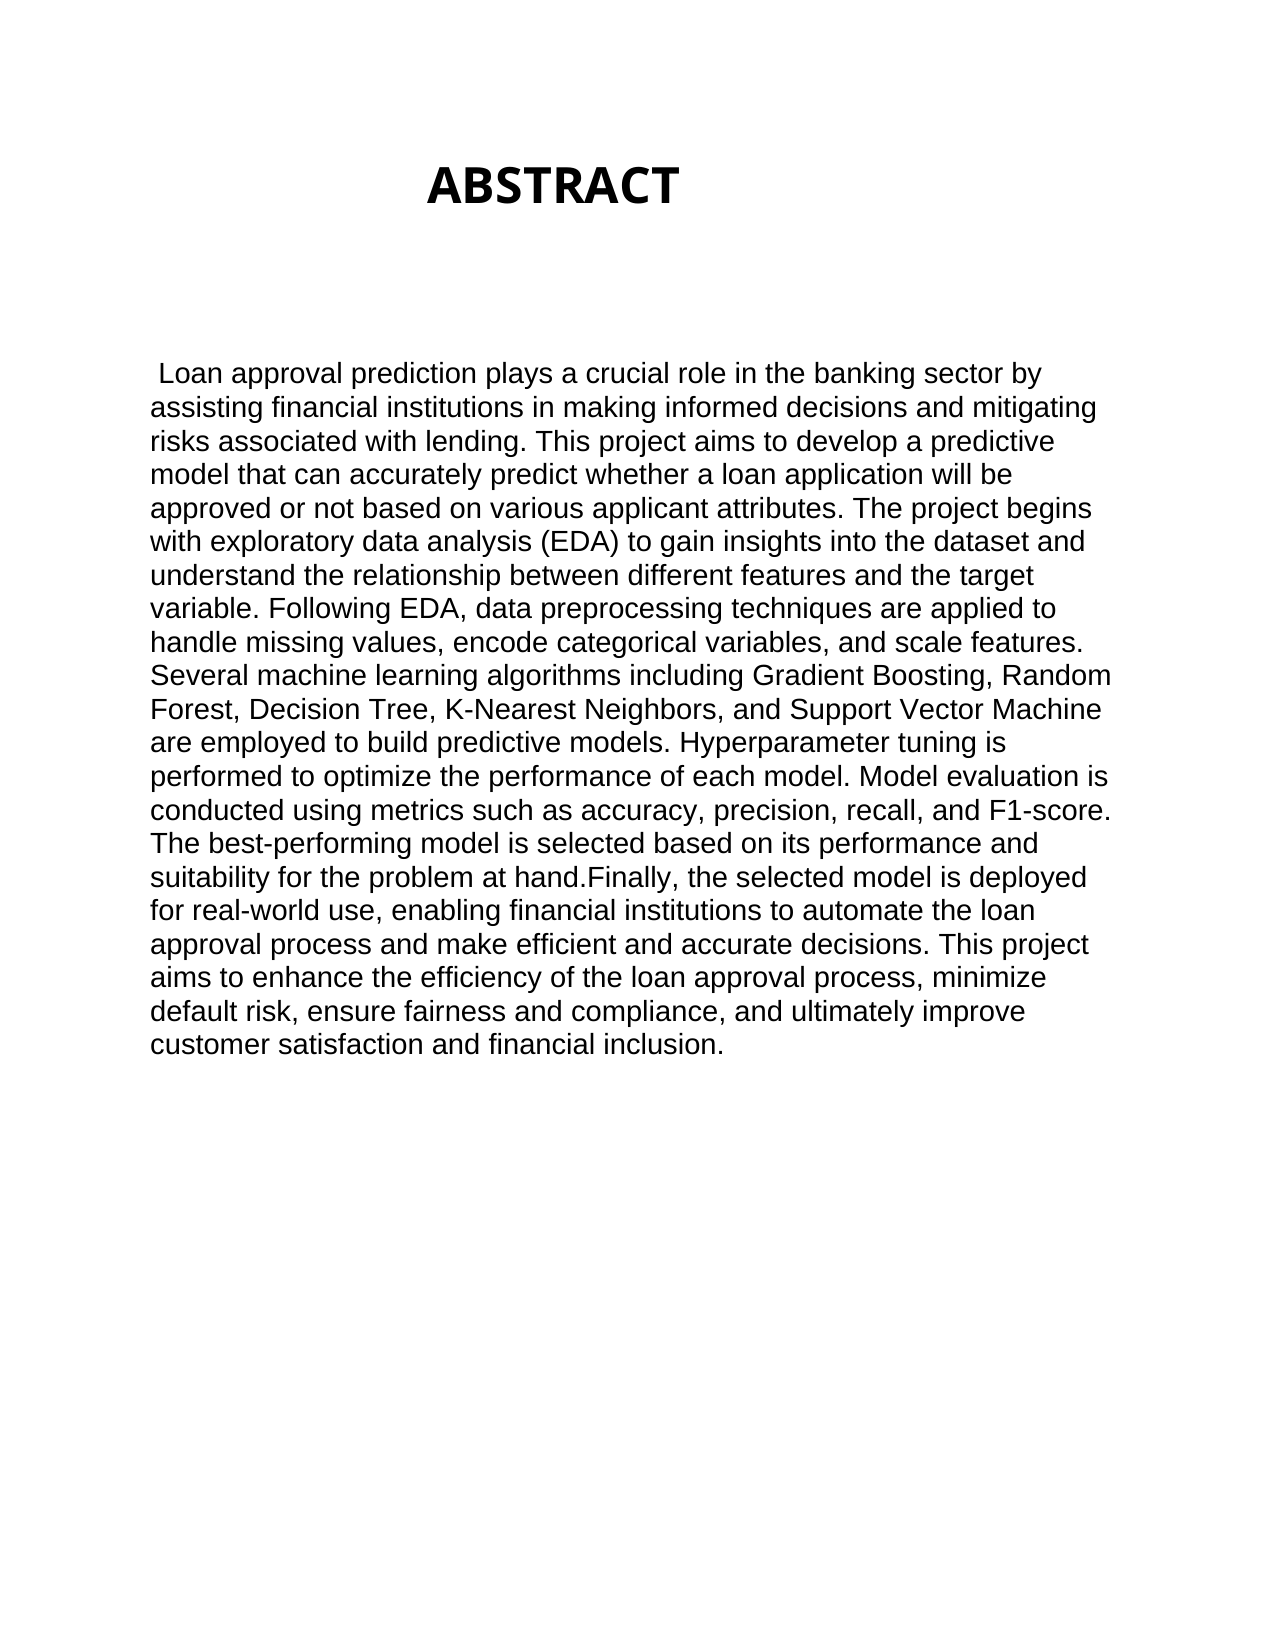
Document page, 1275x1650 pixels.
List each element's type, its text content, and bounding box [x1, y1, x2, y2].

subtitle Loan approval prediction plays a crucial role in the banking sector by assisting financial institutions in making informed decisions and mitigating risks associated with lending. This project aims to develop a predictive model that can accurately predict whether a loan application will be approved or not based on various applicant attributes. The project begins with exploratory data analysis (EDA) to gain insights into the dataset and understand the relationship between different features and the target variable. Following EDA, data preprocessing techniques are applied to handle missing values, encode categorical variables, and scale features. Several machine learning algorithms including Gradient Boosting, Random Forest, Decision Tree, K-Nearest Neighbors, and Support Vector Machine are employed to build predictive models. Hyperparameter tuning is performed to optimize the performance of each model. Model evaluation is conducted using metrics such as accuracy, precision, recall, and F1-score. The best-performing model is selected based on its performance and suitability for the problem at hand.Finally, the selected model is deployed for real-world use, enabling financial institutions to automate the loan approval process and make efficient and accurate decisions. This project aims to enhance the efficiency of the loan approval process, minimize default risk, ensure fairness and compliance, and ultimately improve customer satisfaction and financial inclusion. [150, 356, 1125, 1061]
